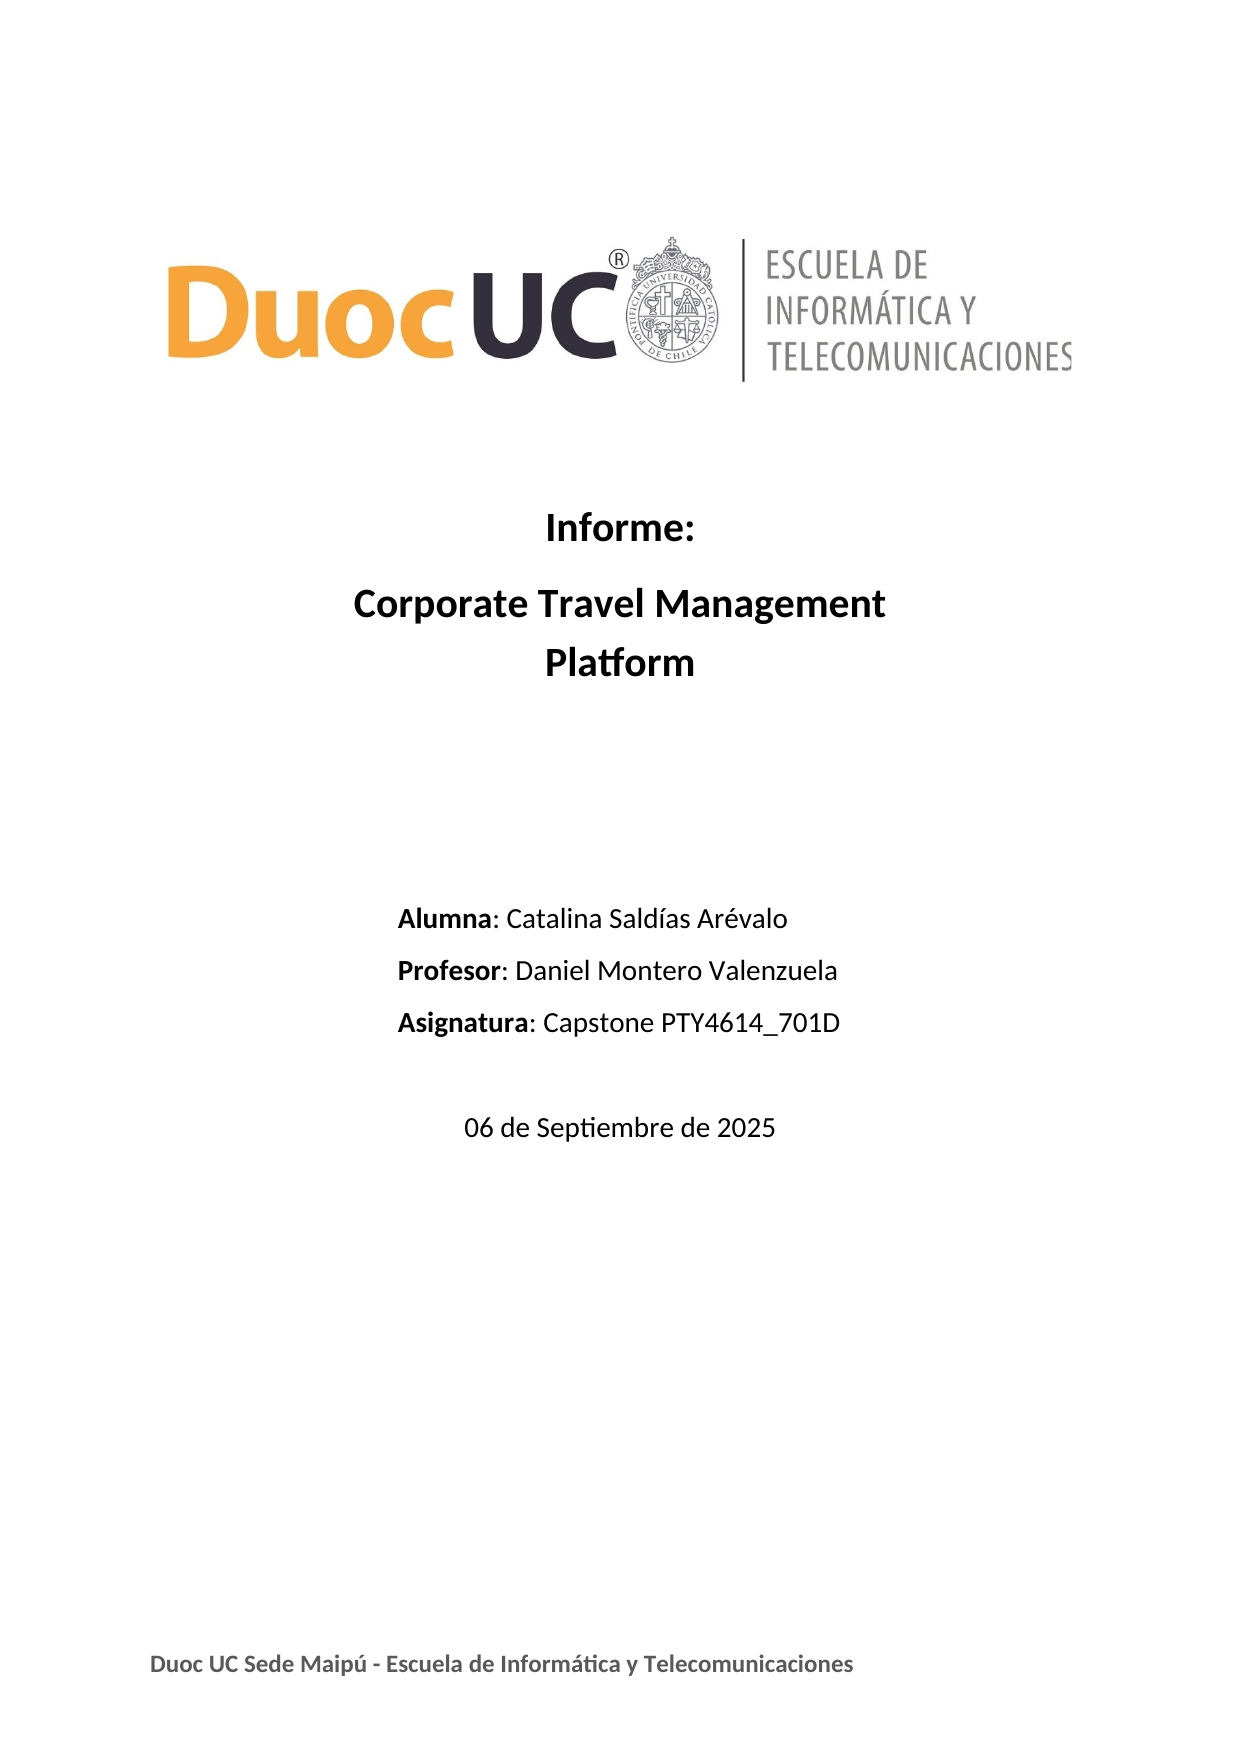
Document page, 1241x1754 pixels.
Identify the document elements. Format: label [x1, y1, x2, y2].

picture [165, 214, 1070, 440]
